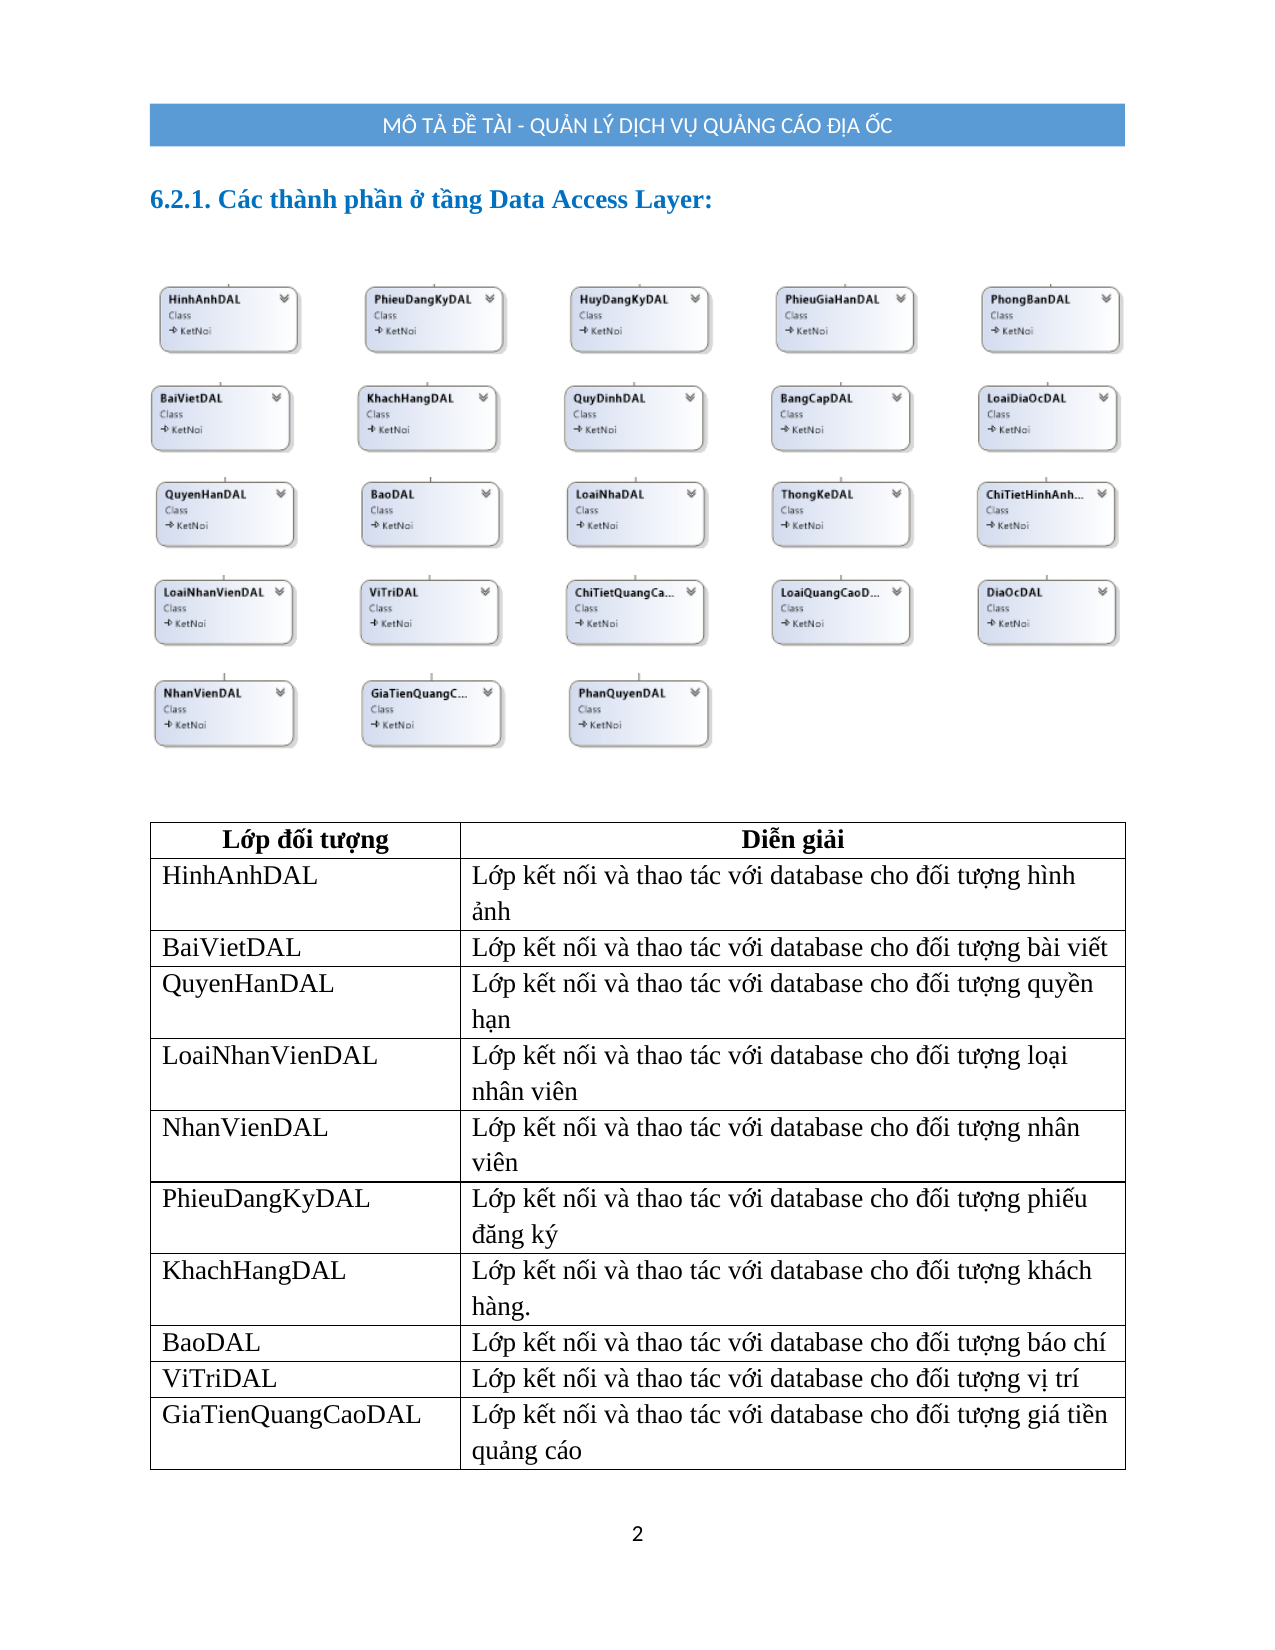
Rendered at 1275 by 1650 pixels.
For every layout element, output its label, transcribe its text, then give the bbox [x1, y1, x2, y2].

table_cell Lớp kết nối và thao tác với database cho đối tượng vị trí [461, 1362, 1125, 1397]
table_cell PhieuDangKyDAL [151, 1183, 460, 1253]
table_cell Lớp kết nối và thao tác với database cho đối tượng khách hàng. [461, 1254, 1125, 1325]
table_cell ViTriDAL [151, 1362, 460, 1397]
table_cell HinhAnhDAL [151, 859, 460, 930]
table_cell Lớp kết nối và thao tác với database cho đối tượng bài viết [461, 931, 1125, 966]
picture [150, 673, 722, 757]
table_cell BaoDAL [151, 1326, 460, 1361]
table_cell Lớp kết nối và thao tác với database cho đối tượng quyền hạn [461, 967, 1125, 1038]
table_cell Lớp kết nối và thao tác với database cho đối tượng phiếu đăng ký [461, 1183, 1125, 1253]
table_header Lớp đối tượng [151, 823, 460, 858]
table_cell Lớp kết nối và thao tác với database cho đối tượng nhân viên [461, 1111, 1125, 1181]
picture [150, 284, 1125, 364]
table_cell BaiVietDAL [151, 931, 460, 966]
table_cell Lớp kết nối và thao tác với database cho đối tượng hình ảnh [461, 859, 1125, 930]
table_cell Lớp kết nối và thao tác với database cho đối tượng loại nhân viên [461, 1039, 1125, 1109]
table_cell Lớp kết nối và thao tác với database cho đối tượng giá tiền quảng cáo [461, 1398, 1125, 1469]
table_cell GiaTienQuangCaoDAL [151, 1398, 460, 1469]
text 6.2.1. Các thành phần ở tầng Data Access Layer: [150, 184, 1125, 215]
picture [150, 382, 1125, 459]
table_cell LoaiNhanVienDAL [151, 1039, 460, 1109]
table_cell KhachHangDAL [151, 1254, 460, 1325]
picture [150, 575, 1125, 655]
picture [150, 477, 1125, 557]
table_header Diễn giải [461, 823, 1125, 858]
table_cell NhanVienDAL [151, 1111, 460, 1181]
table_cell Lớp kết nối và thao tác với database cho đối tượng báo chí [461, 1326, 1125, 1361]
table_cell QuyenHanDAL [151, 967, 460, 1038]
